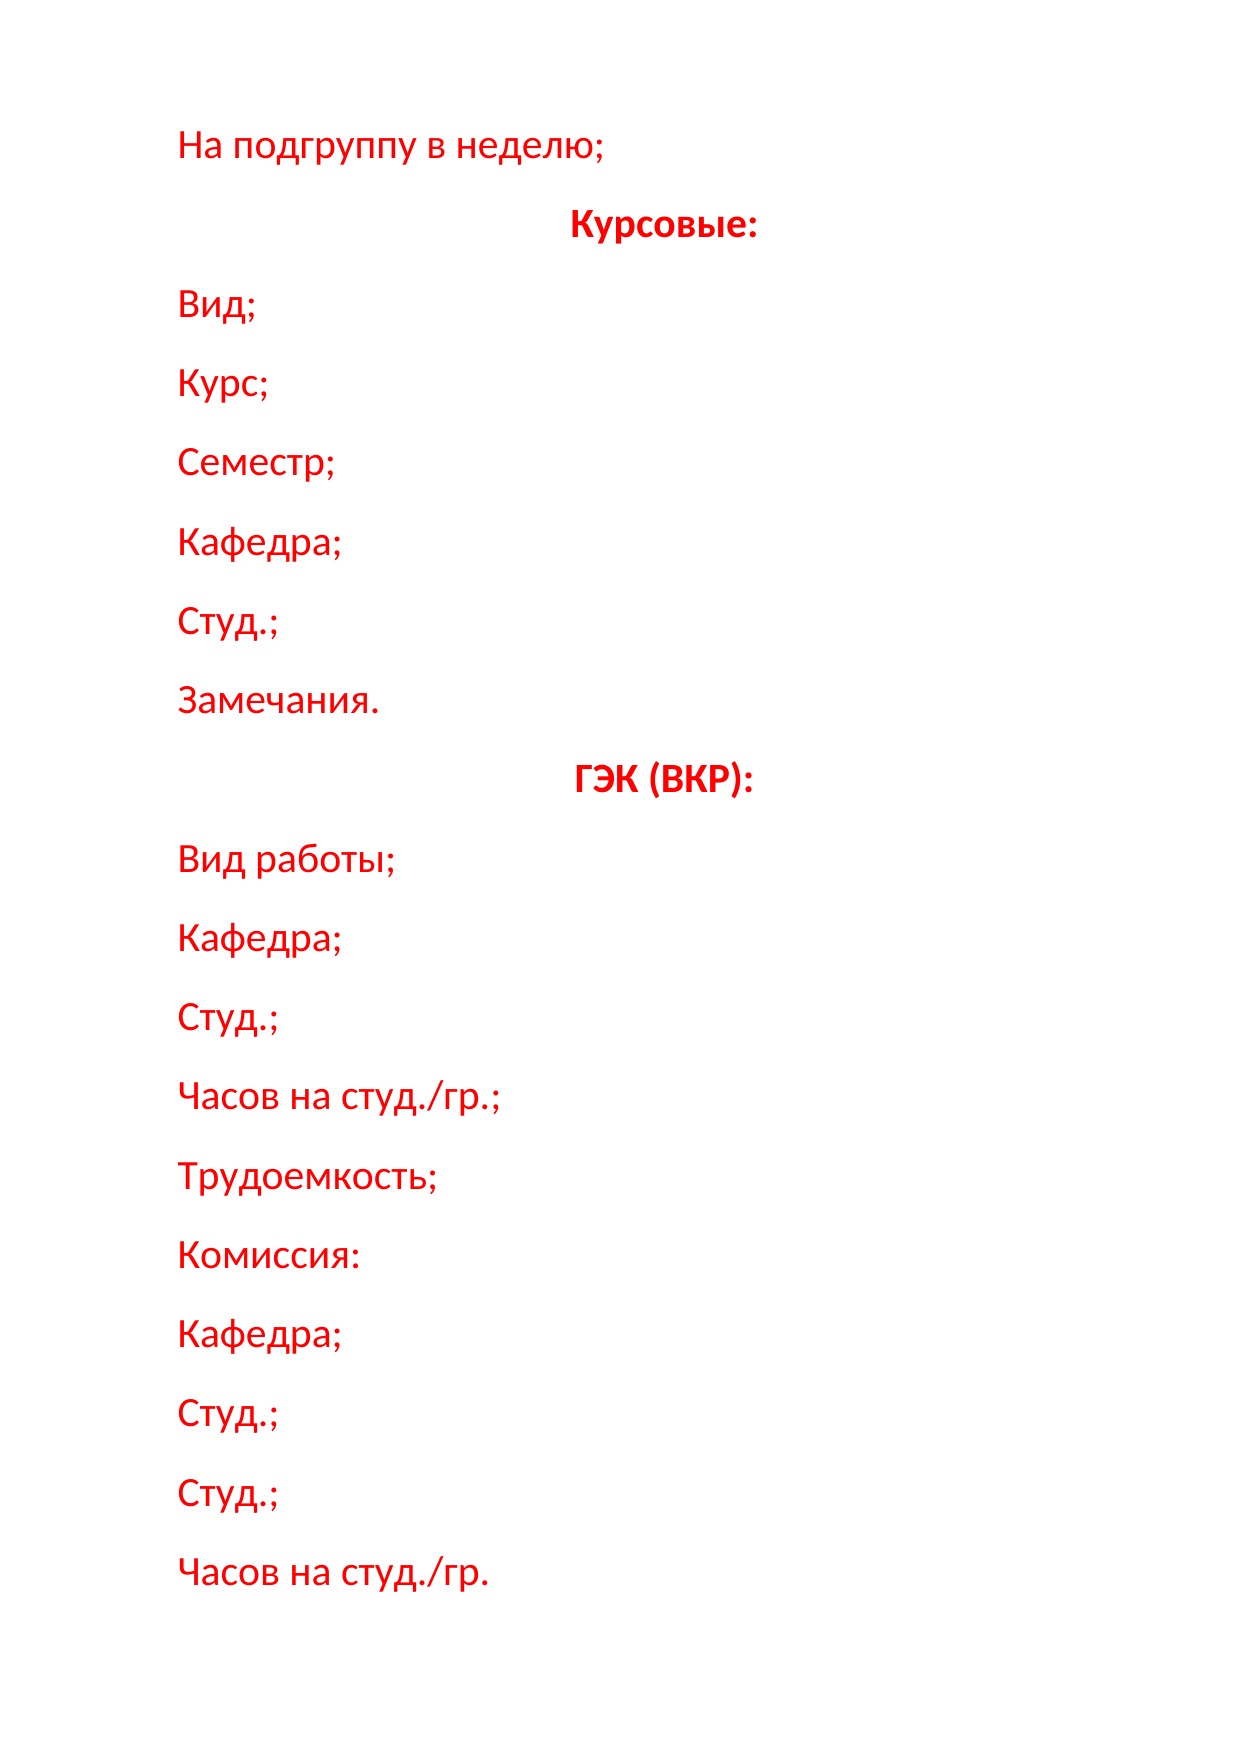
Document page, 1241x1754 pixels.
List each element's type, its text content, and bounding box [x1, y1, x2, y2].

text Студ.; [177, 990, 1152, 1041]
text Кафедра; [177, 514, 1152, 565]
text Замечания. [177, 673, 1152, 724]
text На подгруппу в неделю; [177, 118, 1152, 169]
text Вид работы; [177, 832, 1152, 882]
text Кафедра; [177, 911, 1152, 962]
text Кафедра; [177, 1307, 1152, 1358]
text ГЭК (ВКР): [177, 752, 1152, 803]
text Курс; [177, 356, 1152, 407]
text Семестр; [177, 435, 1152, 486]
text Вид; [177, 277, 1152, 327]
text Студ.; [177, 1386, 1152, 1437]
text Курсовые: [177, 197, 1152, 248]
text Часов на студ./гр. [177, 1545, 1152, 1596]
text Комиссия: [177, 1228, 1152, 1279]
text Студ.; [177, 594, 1152, 644]
text Часов на студ./гр.; [177, 1069, 1152, 1120]
text Трудоемкость; [177, 1149, 1152, 1199]
text Студ.; [177, 1466, 1152, 1517]
